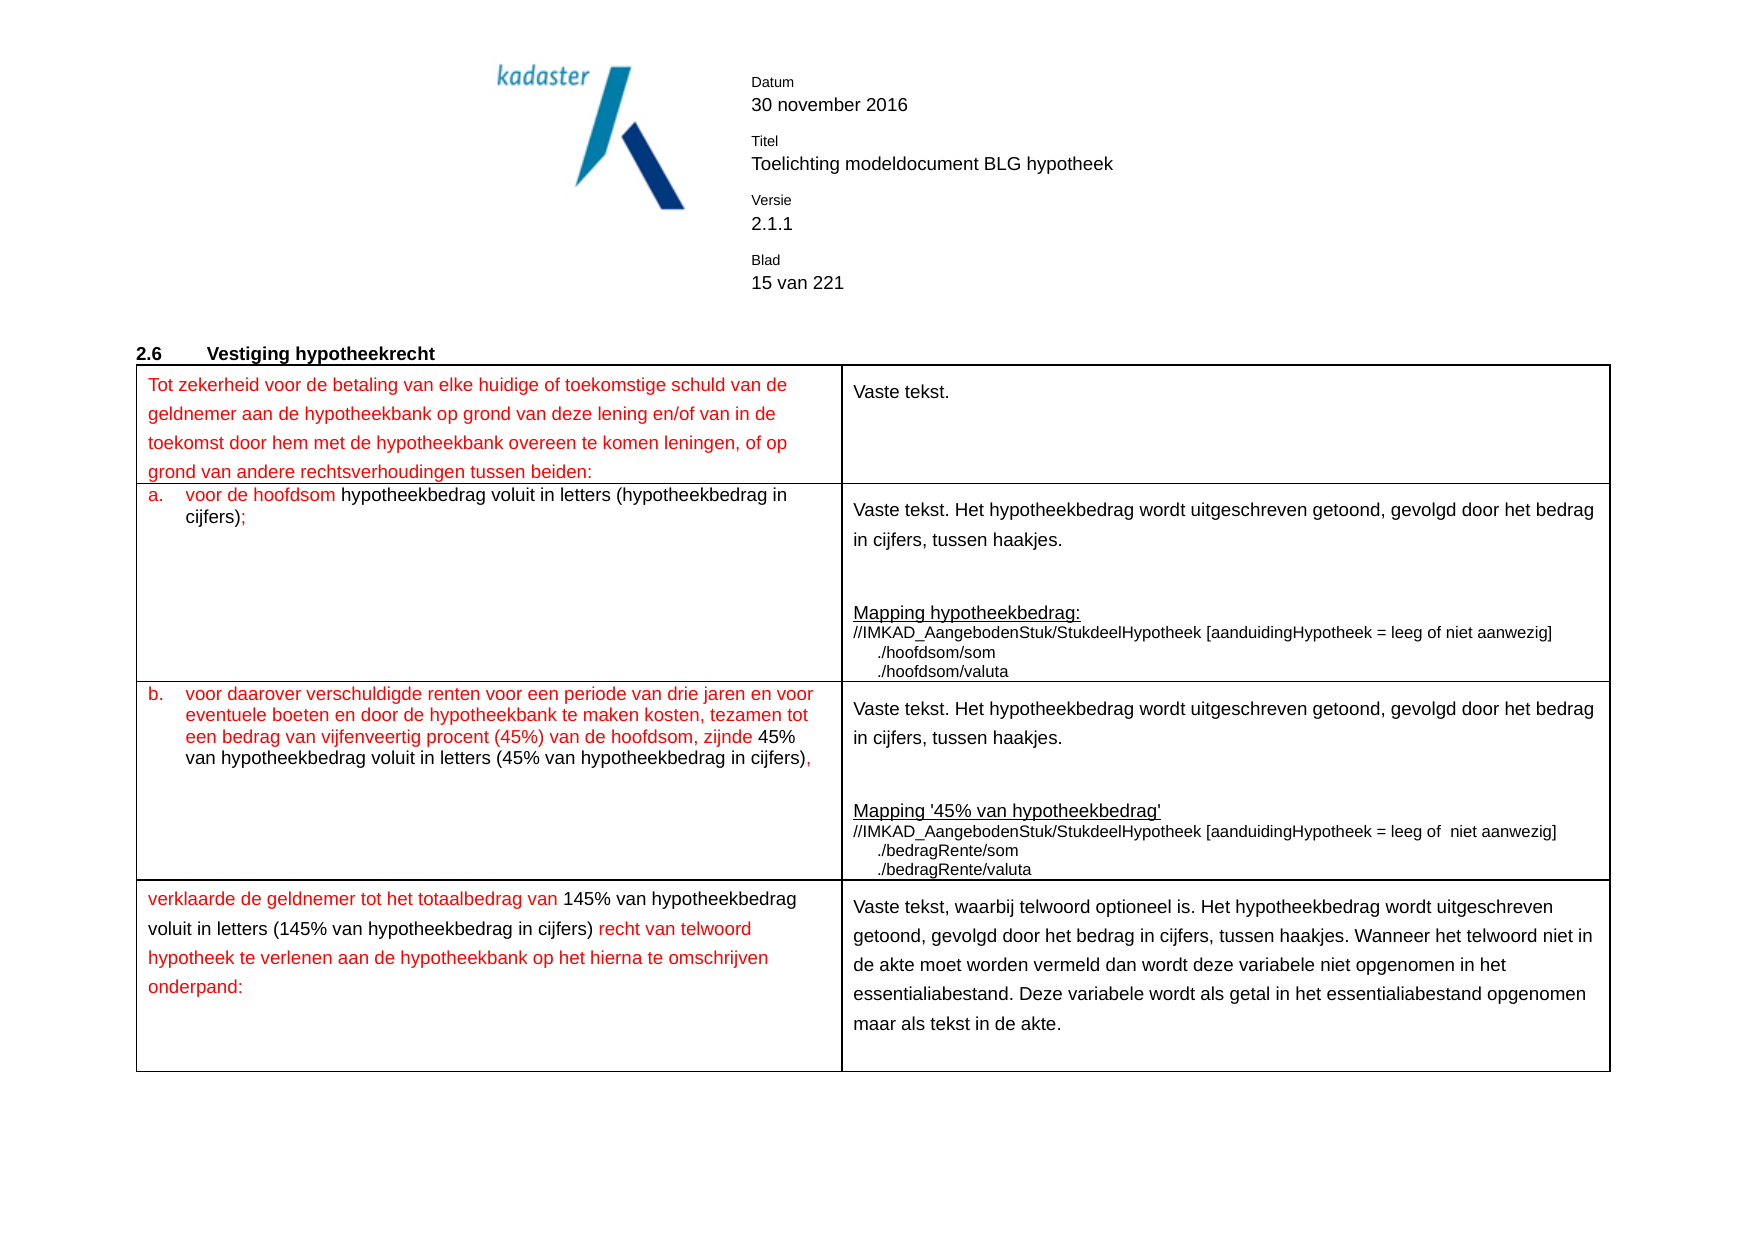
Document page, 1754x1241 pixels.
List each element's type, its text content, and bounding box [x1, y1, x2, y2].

table_header Vaste tekst. [843, 366, 1609, 482]
table_cell Vaste tekst. Het hypotheekbedrag wordt uitgeschreven getoond, gevolgd door het bedrag in cijfers, tussen haakjes. Mapping '45% van hypotheekbedrag' //IMKAD_AangebodenStuk/StukdeelHypotheek [aanduidingHypotheek = leeg of niet aanwezig] ./bedragRente/som ./bedragRente/valuta [843, 682, 1609, 879]
table_cell voor daarover verschuldigde renten voor een periode van drie jaren en voor eventuele boeten en door de hypotheekbank te maken kosten, tezamen tot een bedrag van vijfenveertig procent (45%) van de hoofdsom, zijnde 45% van hypotheekbedrag voluit in letters (45% van hypotheekbedrag in cijfers), [137, 682, 841, 879]
subtitle Vestiging hypotheekrecht [136, 335, 1444, 364]
table_header Tot zekerheid voor de betaling van elke huidige of toekomstige schuld van de geldnemer aan de hypotheekbank op grond van deze lening en/of van in de toekomst door hem met de hypotheekbank overeen te komen leningen, of op grond van andere rechtsverhoudingen tussen beiden: [137, 366, 841, 482]
table_cell voor de hoofdsom hypotheekbedrag voluit in letters (hypotheekbedrag in cijfers); [137, 484, 841, 681]
picture [480, 42, 699, 226]
table_cell Vaste tekst. Het hypotheekbedrag wordt uitgeschreven getoond, gevolgd door het bedrag in cijfers, tussen haakjes. Mapping hypotheekbedrag: //IMKAD_AangebodenStuk/StukdeelHypotheek [aanduidingHypotheek = leeg of niet aanwezig] ./hoofdsom/som ./hoofdsom/valuta [843, 484, 1609, 681]
